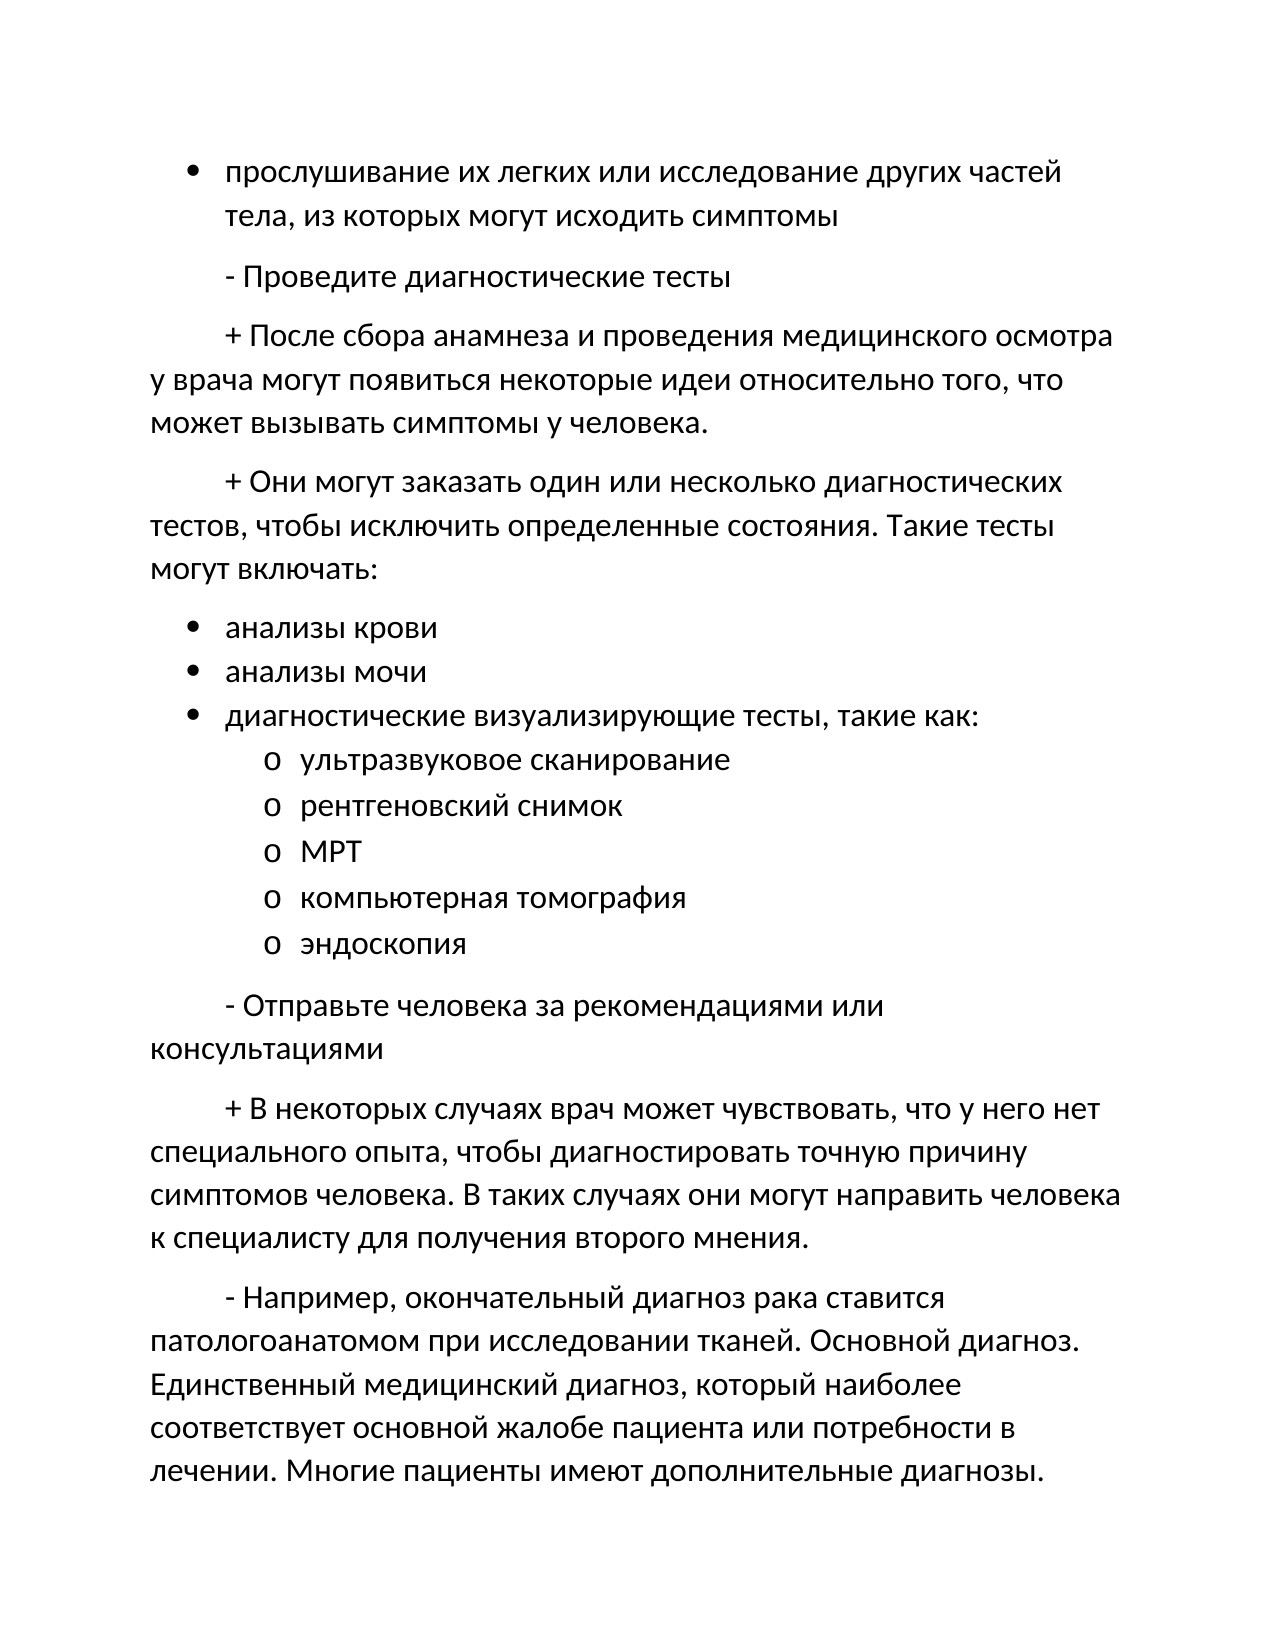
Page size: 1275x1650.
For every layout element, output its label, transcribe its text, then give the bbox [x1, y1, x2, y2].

text + В некоторых случаях врач может чувствовать, что у него нет специального опыта, чтобы диагностировать точную причину симптомов человека. В таких случаях они могут направить человека к специалисту для получения второго мнения. [150, 1087, 1125, 1257]
list эндоскопия [262, 922, 1125, 964]
text - Отправьте человека за рекомендациями или консультациями [150, 984, 1125, 1068]
text - Проведите диагностические тесты [225, 254, 1125, 295]
list анализы крови [187, 606, 1125, 647]
list ультразвуковое сканирование [262, 738, 1125, 781]
text + Они могут заказать один или несколько диагностических тестов, чтобы исключить определенные состояния. Такие тесты могут включать: [150, 460, 1125, 587]
list диагностические визуализирующие тесты, такие как: [187, 694, 1125, 735]
list анализы мочи [187, 650, 1125, 691]
list МРТ [262, 830, 1125, 872]
list рентгеновский снимок [262, 784, 1125, 827]
text + После сбора анамнеза и проведения медицинского осмотра у врача могут появиться некоторые идеи относительно того, что может вызывать симптомы у человека. [150, 314, 1125, 441]
list компьютерная томография [262, 876, 1125, 918]
list прослушивание их легких или исследование других частей тела, из которых могут исходить симптомы [187, 150, 1125, 235]
text - Например, окончательный диагноз рака ставится патологоанатомом при исследовании тканей. Основной диагноз. Единственный медицинский диагноз, который наиболее соответствует основной жалобе пациента или потребности в лечении. Многие пациенты имеют дополнительные диагнозы. [150, 1276, 1125, 1489]
